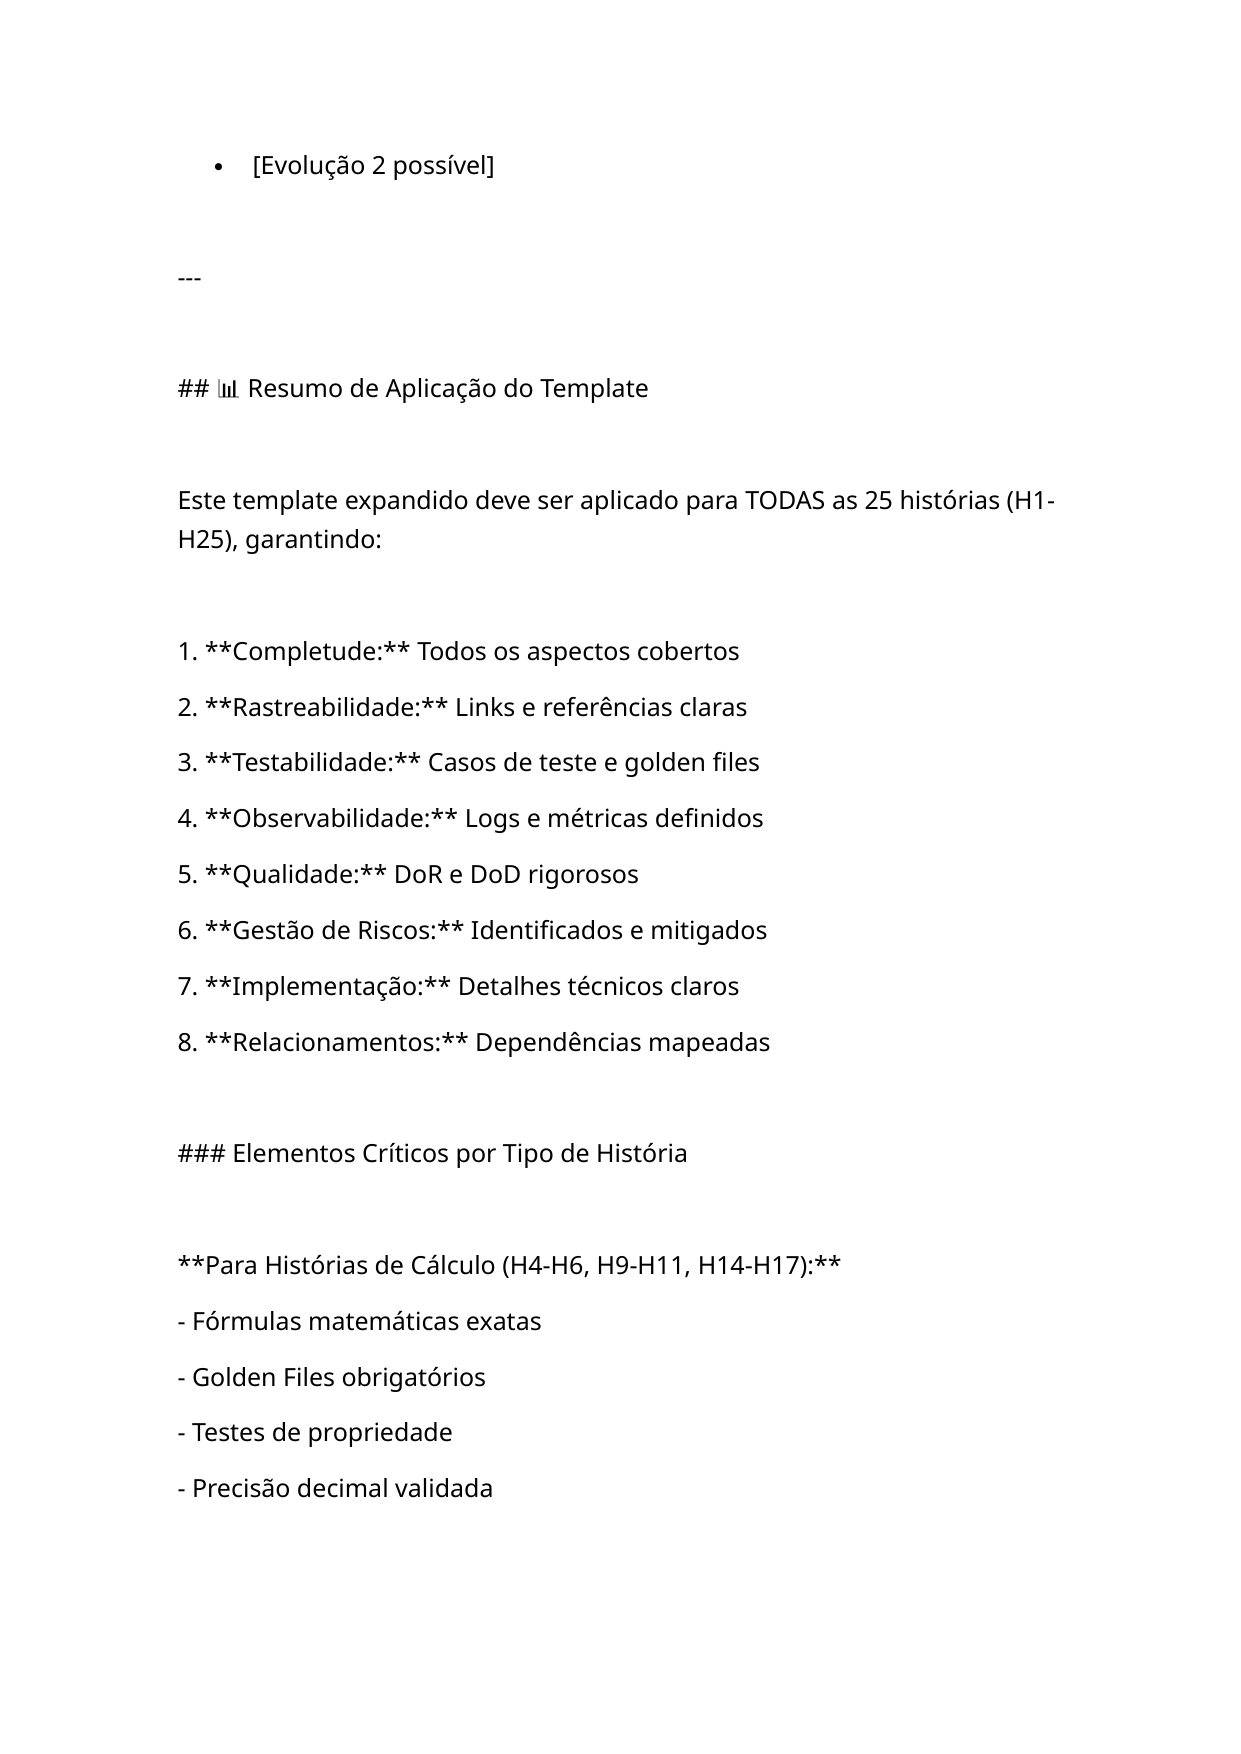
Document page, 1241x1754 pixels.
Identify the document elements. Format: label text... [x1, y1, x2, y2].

text - Golden Files obrigatórios [177, 1359, 1063, 1393]
text 5. **Qualidade:** DoR e DoD rigorosos [177, 857, 1063, 891]
text ## 📊 Resumo de Aplicação do Template [177, 371, 1063, 405]
text 2. **Rastreabilidade:** Links e referências claras [177, 689, 1063, 723]
text 1. **Completude:** Todos os aspectos cobertos [177, 633, 1063, 667]
text 7. **Implementação:** Detalhes técnicos claros [177, 968, 1063, 1002]
text - Precisão decimal validada [177, 1471, 1063, 1505]
text Este template expandido deve ser aplicado para TODAS as 25 histórias (H1-H25), garantindo: [177, 483, 1063, 556]
text **Para Histórias de Cálculo (H4-H6, H9-H11, H14-H17):** [177, 1248, 1063, 1282]
text 4. **Observabilidade:** Logs e métricas definidos [177, 801, 1063, 835]
text - Testes de propriedade [177, 1415, 1063, 1449]
text 8. **Relacionamentos:** Dependências mapeadas [177, 1024, 1063, 1058]
text --- [177, 259, 1063, 293]
text 6. **Gestão de Riscos:** Identificados e mitigados [177, 913, 1063, 947]
text ### Elementos Críticos por Tipo de História [177, 1136, 1063, 1170]
list [Evolução 2 possível] [215, 148, 1063, 182]
text - Fórmulas matemáticas exatas [177, 1303, 1063, 1337]
text 3. **Testabilidade:** Casos de teste e golden files [177, 745, 1063, 779]
